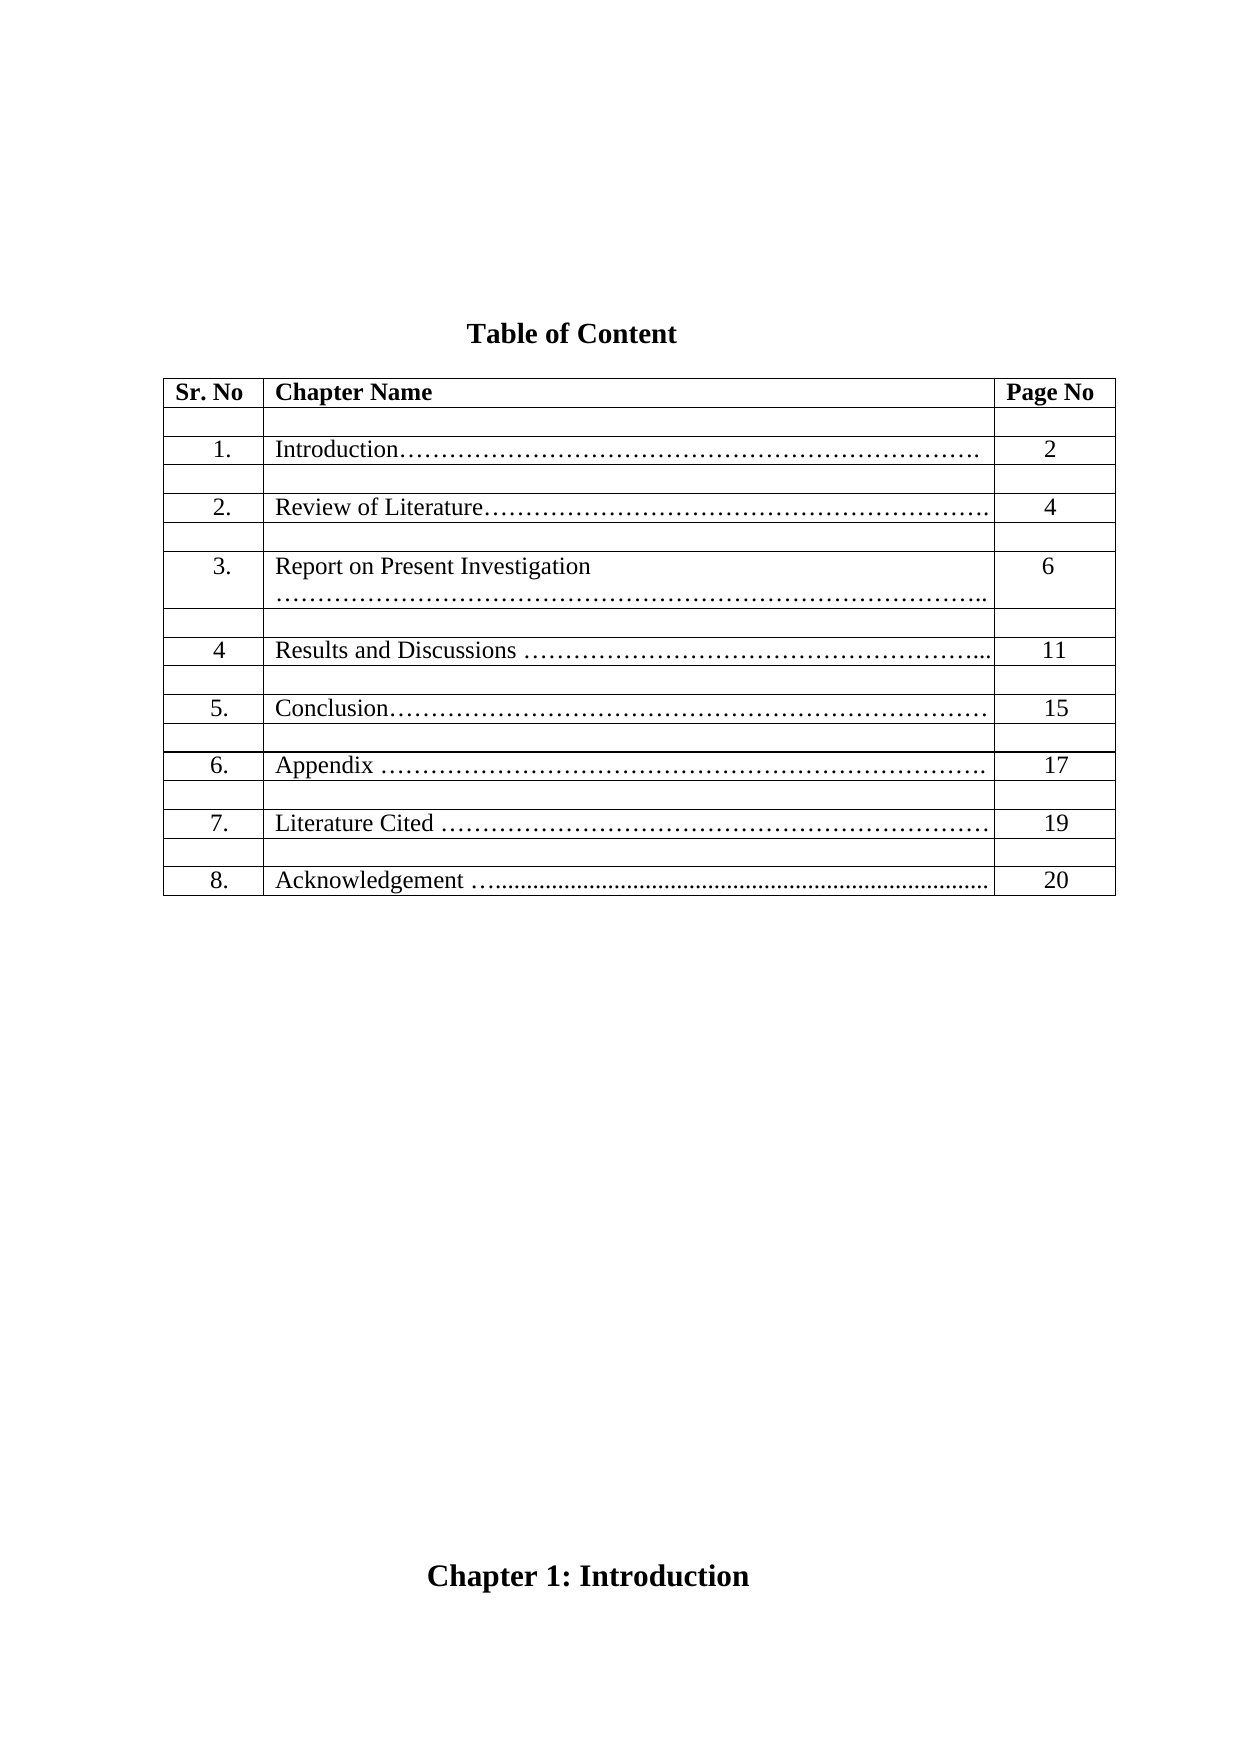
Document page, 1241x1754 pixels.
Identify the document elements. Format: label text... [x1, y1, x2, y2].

table_cell [995, 609, 1115, 637]
table_cell Introduction……………………………………………………………. [264, 437, 994, 464]
table_cell 2. [164, 494, 263, 522]
table_cell 6 [995, 552, 1115, 608]
table_cell [264, 724, 994, 751]
table_cell 19 [995, 810, 1115, 837]
table_cell Report on Present Investigation ………………………………………………………………………….. [264, 552, 994, 608]
table_cell Acknowledgement …............................................................................... [264, 867, 994, 895]
table_cell Results and Discussions ………………………………………………... [264, 638, 994, 665]
table_cell 11 [995, 638, 1115, 665]
table_cell 6. [164, 753, 263, 780]
table_cell [995, 666, 1115, 694]
table_cell Conclusion……………………………………………………………… [264, 695, 994, 723]
table_header Chapter Name [264, 379, 994, 407]
table_cell 7. [164, 810, 263, 837]
title Table of Content [460, 316, 683, 349]
table_cell 4 [164, 638, 263, 665]
table_cell [264, 465, 994, 493]
table_cell [164, 609, 263, 637]
table_cell [164, 465, 263, 493]
table_cell [264, 781, 994, 809]
table_cell 5. [164, 695, 263, 723]
table_cell [995, 523, 1115, 551]
text Chapter 1: Introduction [162, 1557, 1013, 1593]
table_cell [164, 724, 263, 751]
table_cell [264, 839, 994, 866]
table_cell [264, 609, 994, 637]
table_cell [264, 666, 994, 694]
table_cell Appendix ………………………………………………………………. [264, 753, 994, 780]
table_cell 8. [164, 867, 263, 895]
table_cell [164, 781, 263, 809]
table_cell 1. [164, 437, 263, 464]
table_cell [995, 724, 1115, 751]
table_cell [164, 523, 263, 551]
table_cell [164, 839, 263, 866]
table_cell [995, 839, 1115, 866]
table_cell [995, 465, 1115, 493]
table_header Sr. No [164, 379, 263, 407]
table_cell 20 [995, 867, 1115, 895]
table_header Page No [995, 379, 1115, 407]
table_cell [995, 781, 1115, 809]
table_cell 17 [995, 753, 1115, 780]
table_cell Literature Cited ………………………………………………………… [264, 810, 994, 837]
table_cell 4 [995, 494, 1115, 522]
table_cell 2 [995, 437, 1115, 464]
table_cell [264, 408, 994, 436]
table_cell [164, 408, 263, 436]
table_cell [995, 408, 1115, 436]
table_cell [164, 666, 263, 694]
table_cell [264, 523, 994, 551]
table_cell 3. [164, 552, 263, 608]
table_cell Review of Literature……………………………………………………. [264, 494, 994, 522]
table_cell 15 [995, 695, 1115, 723]
